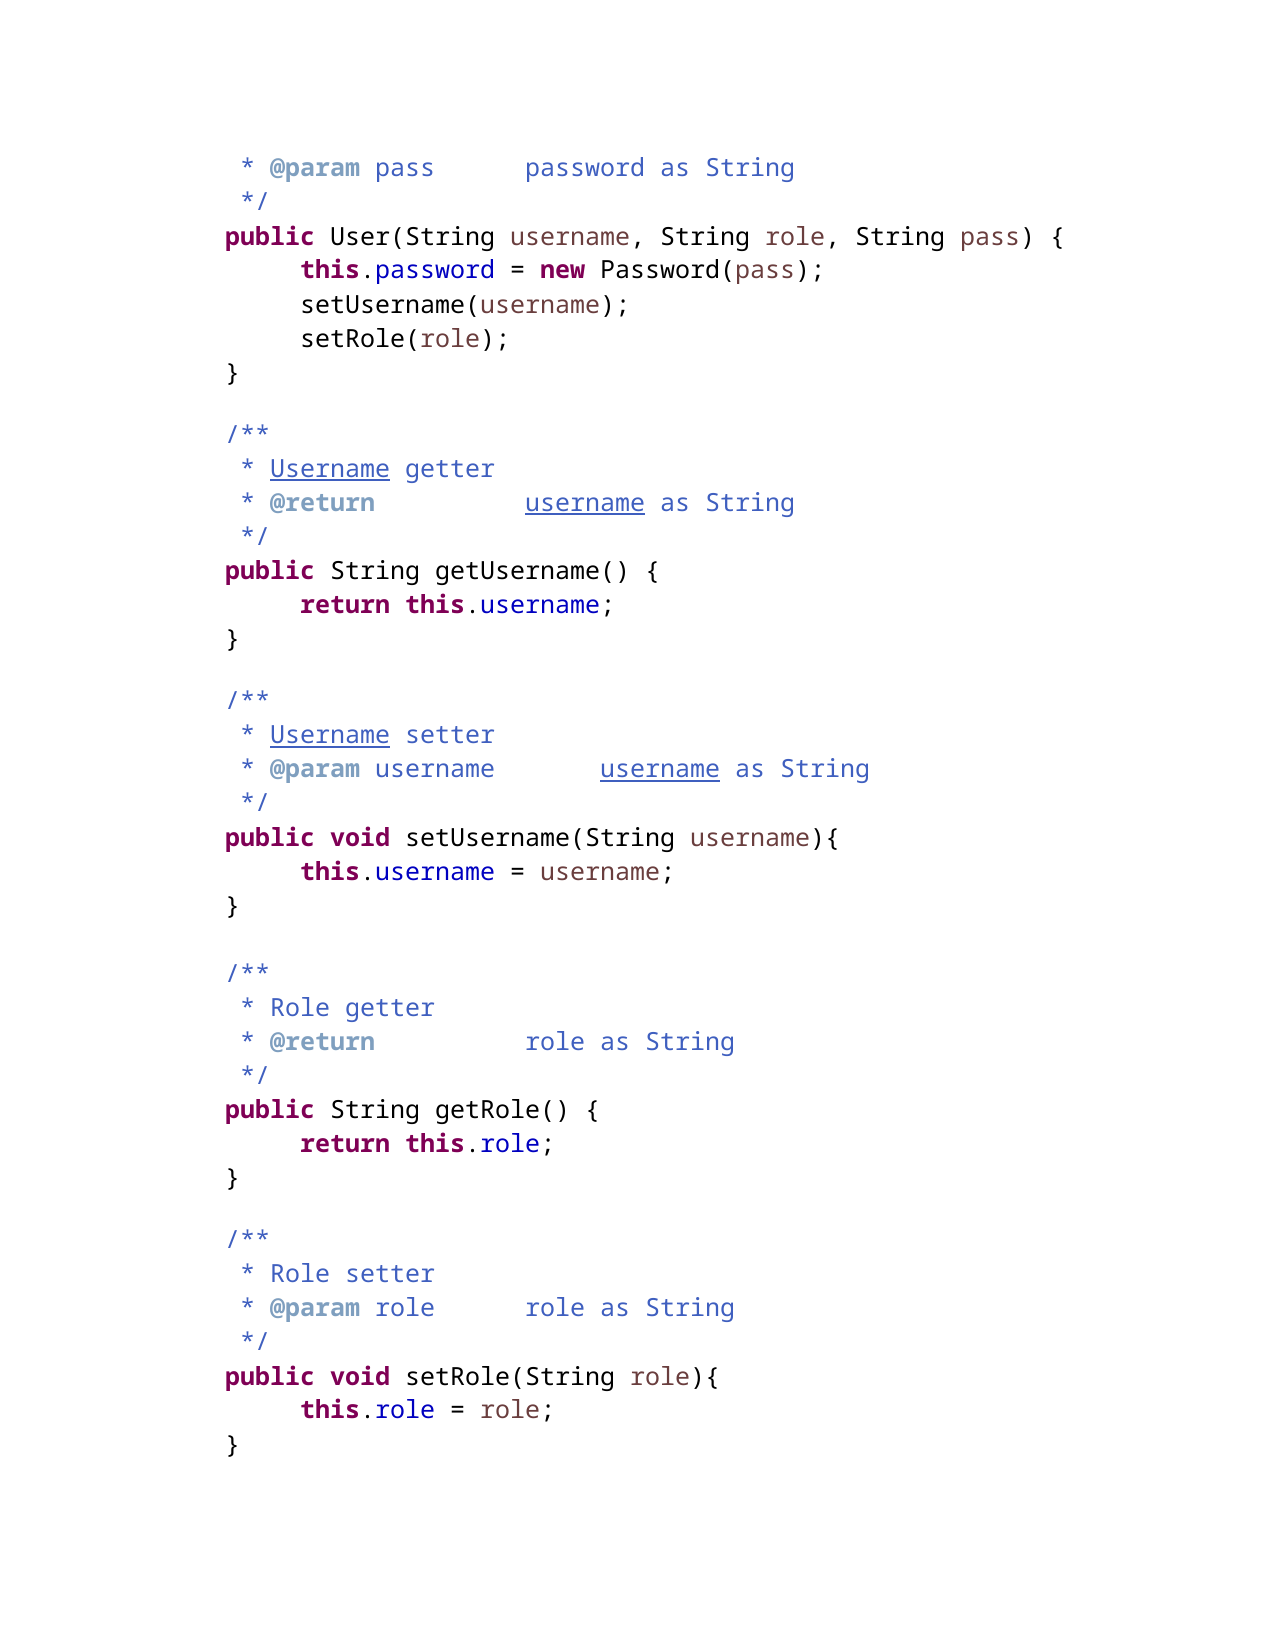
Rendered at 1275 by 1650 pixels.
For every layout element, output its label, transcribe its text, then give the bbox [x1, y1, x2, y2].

text * Username setter [150, 717, 1125, 751]
text * Username getter [150, 451, 1125, 484]
text /** [150, 1222, 1125, 1256]
text setRole(role); [150, 320, 1125, 354]
text * @param pass password as String [150, 150, 1125, 184]
text * @return role as String [150, 1023, 1125, 1058]
text /** [150, 416, 1125, 451]
text public User(String username, String role, String pass) { [150, 218, 1125, 252]
text * Role getter [150, 989, 1125, 1023]
text */ [150, 785, 1125, 819]
text } [150, 1160, 1125, 1194]
text */ [150, 519, 1125, 553]
text public String getRole() { [150, 1092, 1125, 1126]
text } [150, 621, 1125, 655]
text } [150, 354, 1125, 388]
text * Role setter [150, 1256, 1125, 1290]
text /** [150, 683, 1125, 717]
text public void setUsername(String username){ [150, 819, 1125, 853]
text * @return username as String [150, 484, 1125, 519]
text return this.username; [150, 587, 1125, 621]
text this.username = username; [150, 853, 1125, 887]
text return this.role; [150, 1126, 1125, 1160]
text /** [150, 955, 1125, 989]
text * @param username username as String [150, 751, 1125, 785]
text */ [150, 1058, 1125, 1092]
text */ [150, 184, 1125, 218]
text public String getUsername() { [150, 553, 1125, 587]
text this.password = new Password(pass); [150, 252, 1125, 286]
text setUsername(username); [150, 286, 1125, 320]
text */ [150, 1324, 1125, 1358]
text * @param role role as String [150, 1290, 1125, 1324]
text } [150, 1426, 1125, 1460]
text public void setRole(String role){ [150, 1358, 1125, 1392]
text this.role = role; [150, 1392, 1125, 1426]
text } [150, 887, 1125, 921]
